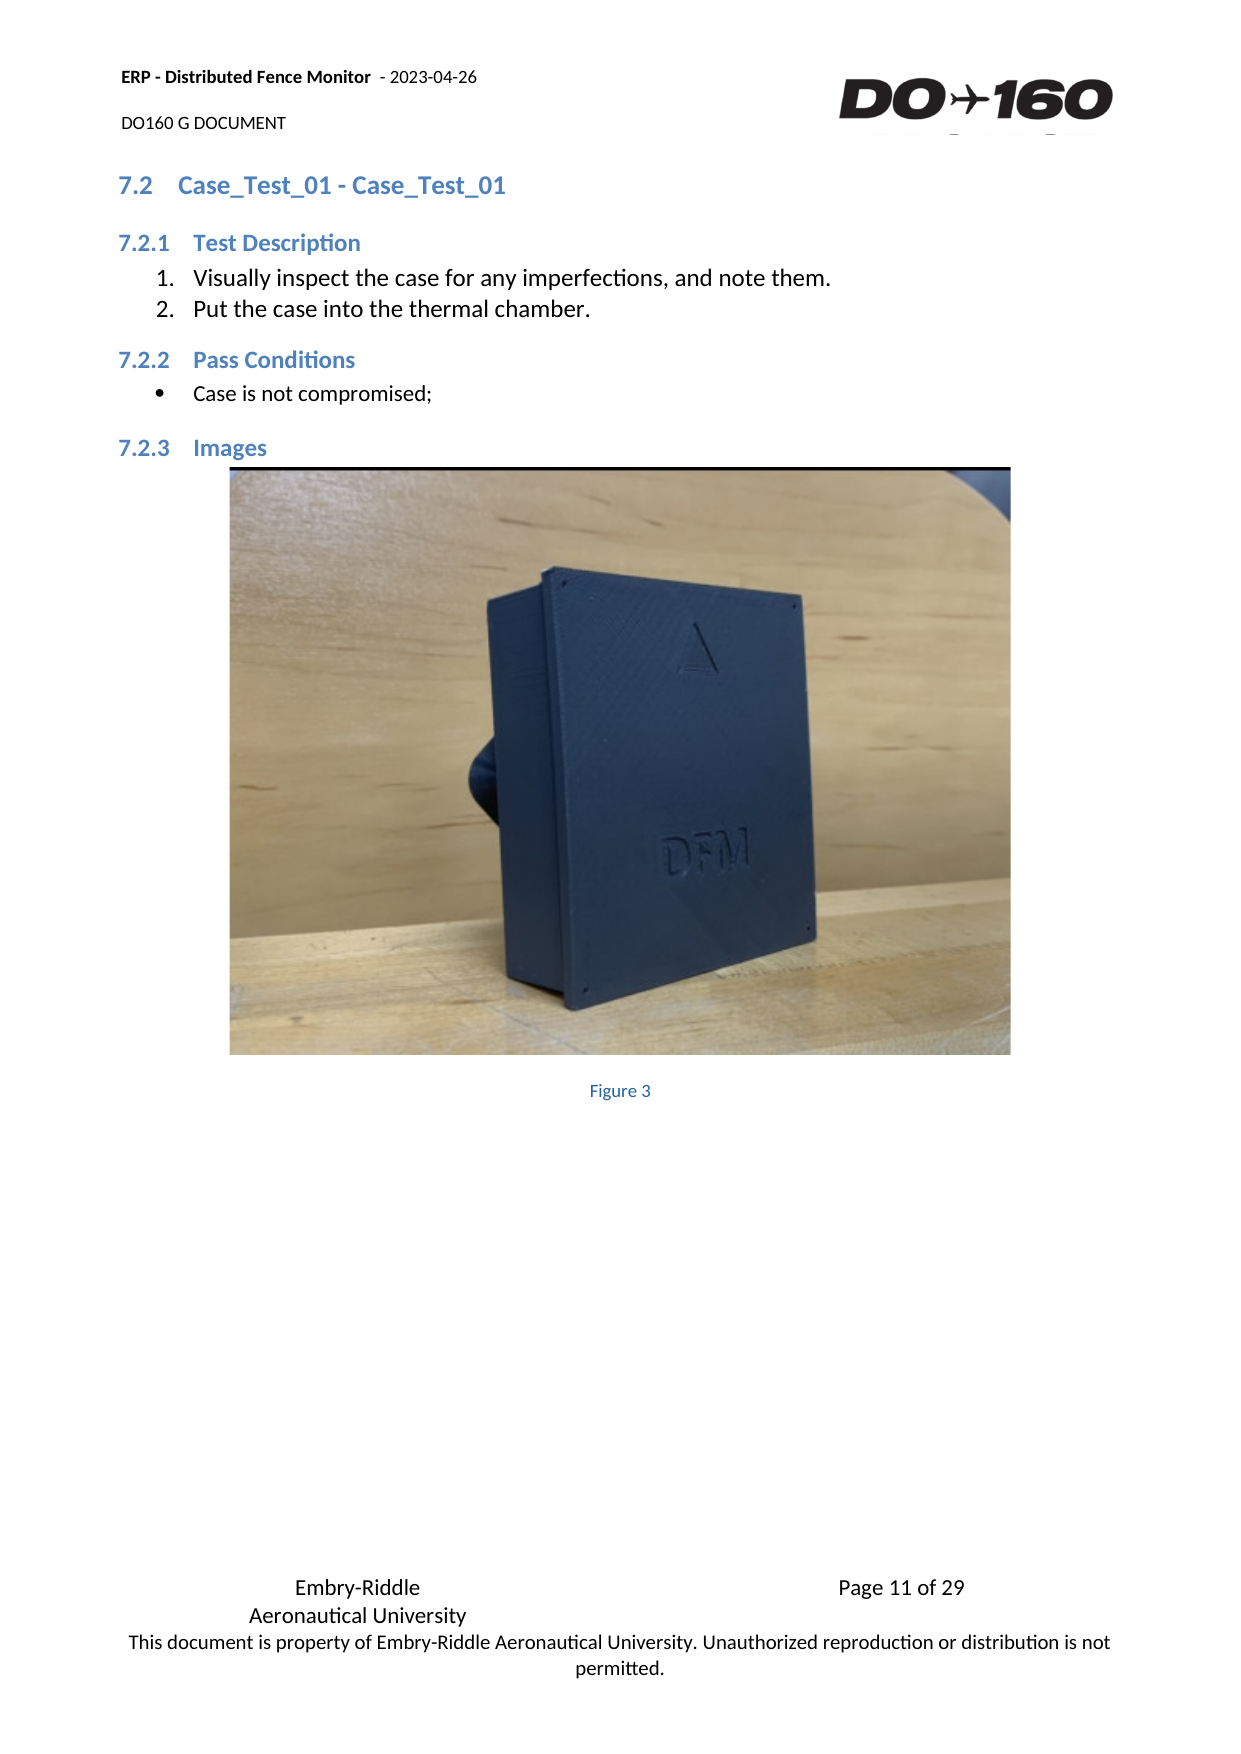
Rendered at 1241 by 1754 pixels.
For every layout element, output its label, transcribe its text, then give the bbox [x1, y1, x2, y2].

list Visually inspect the case for any imperfections, and note them. [156, 262, 1122, 293]
subtitle Test Description [118, 227, 1122, 258]
subtitle Images [118, 432, 1122, 463]
text Figure 3 [118, 1079, 1122, 1102]
subtitle Pass Conditions [118, 344, 1122, 374]
list Case is not compromised; [156, 379, 1122, 407]
picture [229, 467, 1011, 1055]
subtitle Case_Test_01 - Case_Test_01 [118, 168, 1122, 201]
picture [837, 59, 1120, 135]
list Put the case into the thermal chamber. [156, 293, 1122, 323]
